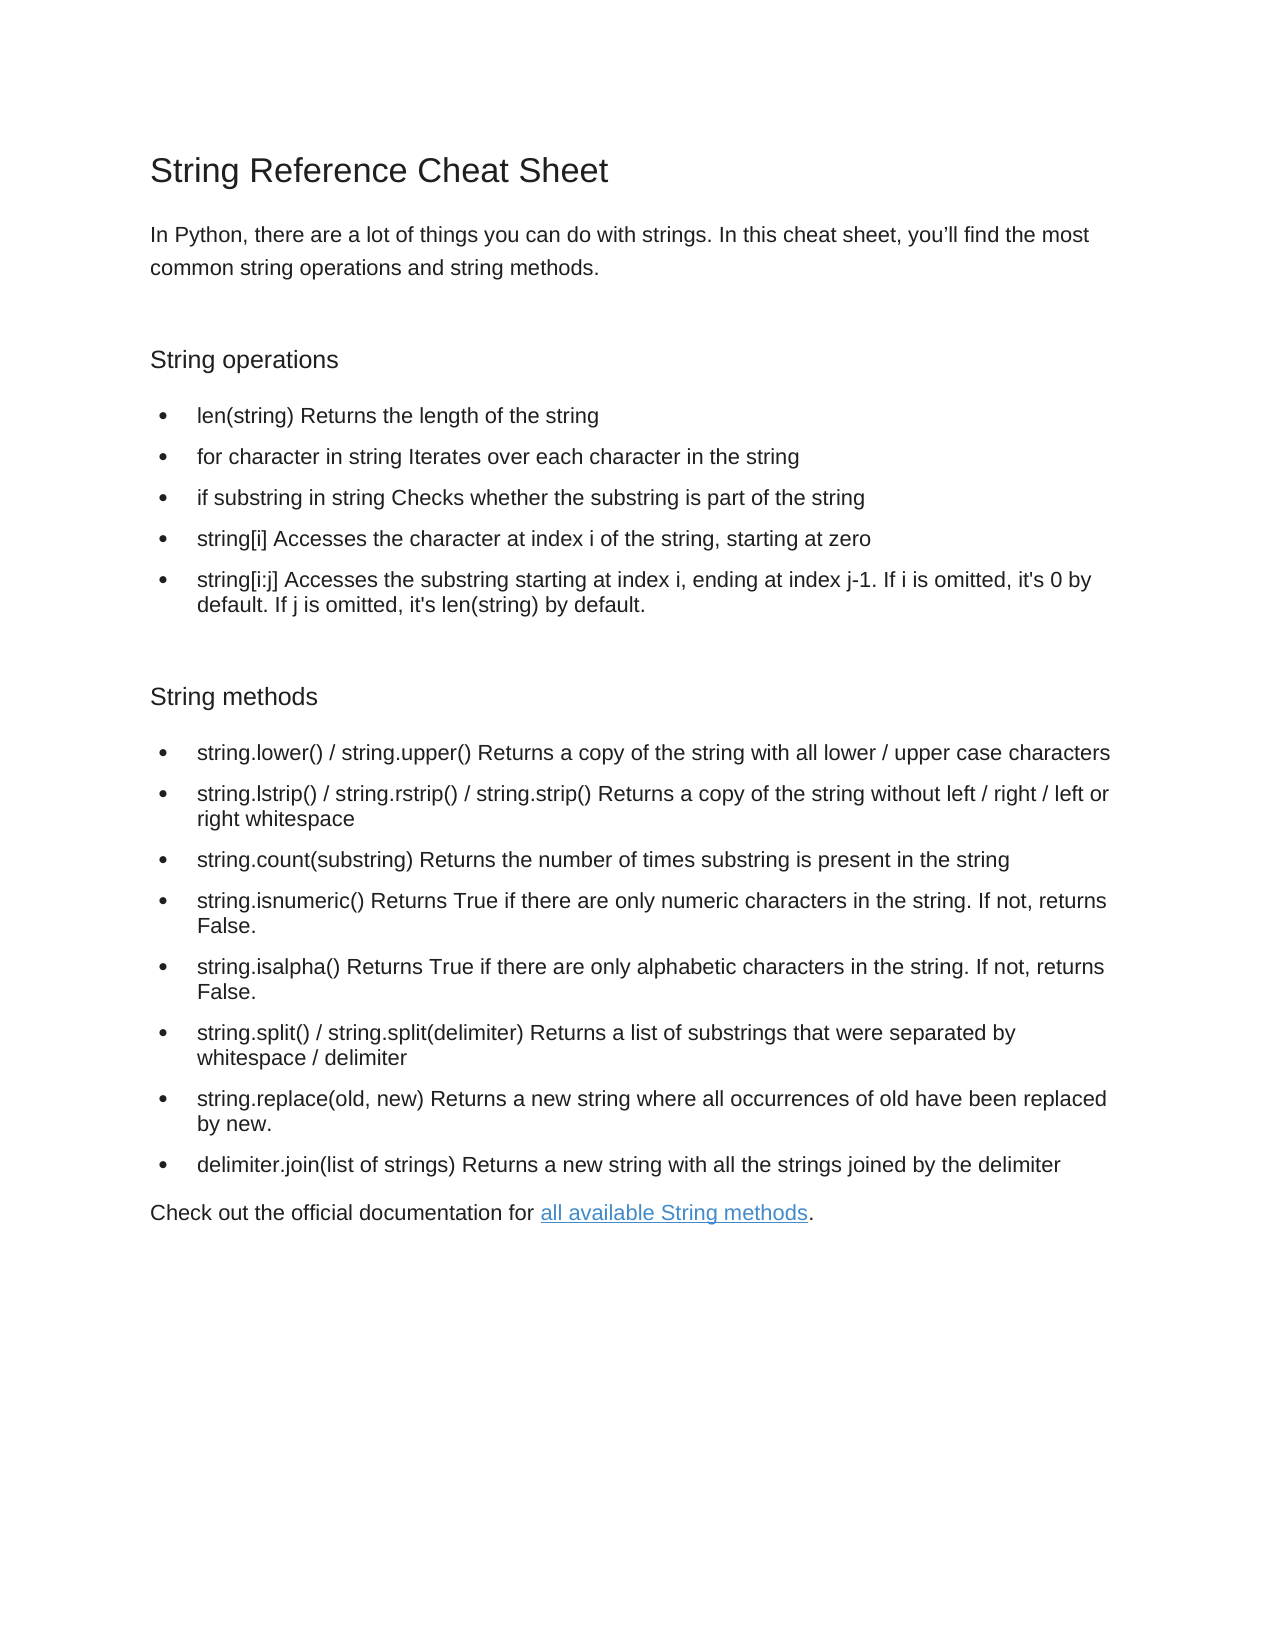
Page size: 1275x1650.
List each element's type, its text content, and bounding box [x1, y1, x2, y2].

text String methods [150, 673, 1125, 711]
text String operations [150, 336, 1125, 374]
list string.lstrip() / string.rstrip() / string.strip() Returns a copy of the string without left / right / left or right whitespace [159, 781, 1125, 831]
list len(string) Returns the length of the string [159, 403, 1125, 428]
list if substring in string Checks whether the substring is part of the string [159, 485, 1125, 510]
text Check out the official documentation for all available String methods. [150, 1192, 1125, 1225]
list for character in string Iterates over each character in the string [159, 444, 1125, 469]
list string.replace(old, new) Returns a new string where all occurrences of old have been replaced by new. [159, 1086, 1125, 1136]
text String Reference Cheat Sheet [150, 150, 1125, 189]
list string[i] Accesses the character at index i of the string, starting at zero [159, 526, 1125, 551]
list string.isalpha() Returns True if there are only alphabetic characters in the string. If not, returns False. [159, 953, 1125, 1004]
list delimiter.join(list of strings) Returns a new string with all the strings joined by the delimiter [159, 1152, 1125, 1177]
list string.lower() / string.upper() Returns a copy of the string with all lower / upper case characters [159, 740, 1125, 765]
list string.isnumeric() Returns True if there are only numeric characters in the string. If not, returns False. [159, 887, 1125, 938]
list string[i:j] Accesses the substring starting at index i, ending at index j-1. If i is omitted, it's 0 by default. If j is omitted, it's len(string) by default. [159, 566, 1125, 617]
list string.split() / string.split(delimiter) Returns a list of substrings that were separated by whitespace / delimiter [159, 1019, 1125, 1070]
list string.count(substring) Returns the number of times substring is present in the string [159, 847, 1125, 872]
text In Python, there are a lot of things you can do with strings. In this cheat sheet, you’ll find the most common string operations and string methods. [150, 214, 1125, 280]
